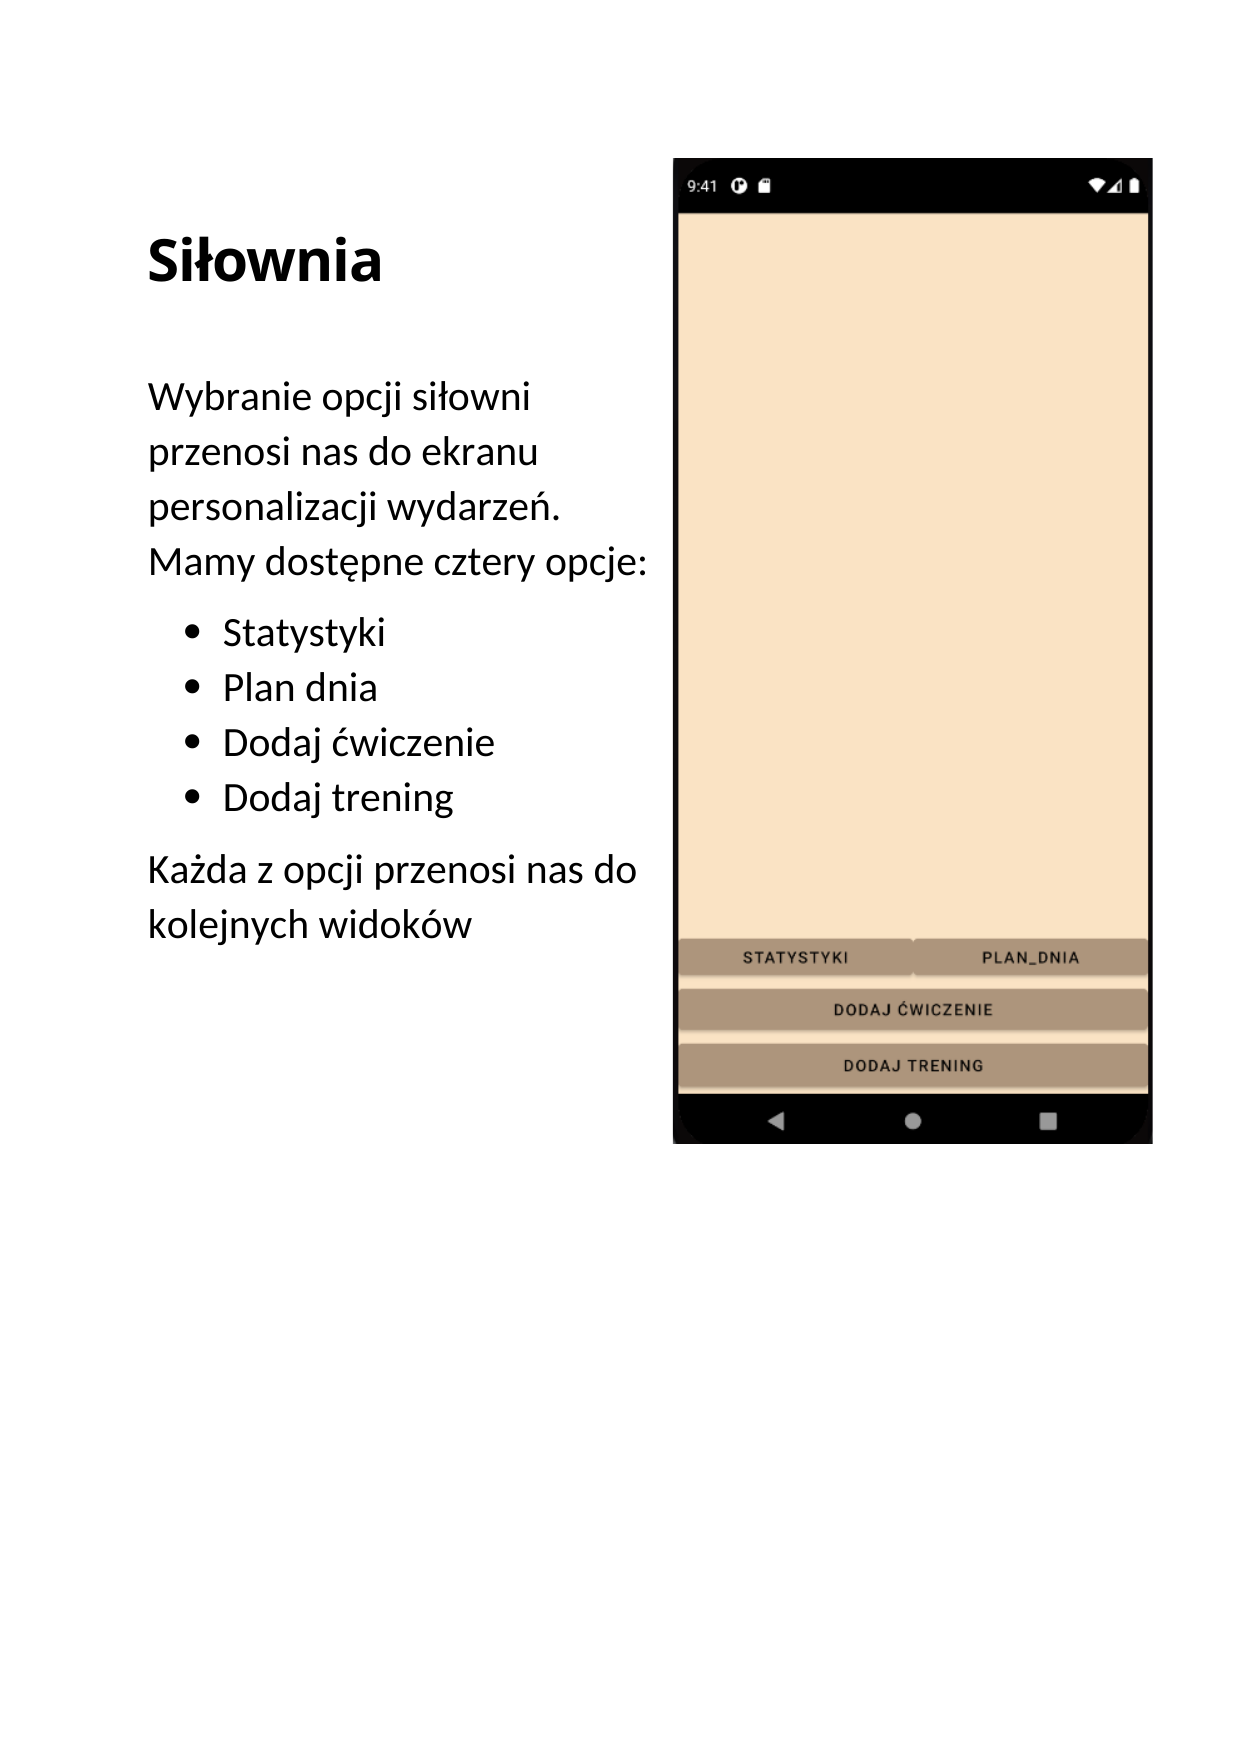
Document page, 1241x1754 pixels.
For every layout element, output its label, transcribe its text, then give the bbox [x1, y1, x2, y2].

title Siłownia [148, 219, 671, 299]
list Plan dnia [185, 661, 671, 712]
text Każda z opcji przenosi nas do kolejnych widoków [148, 843, 671, 948]
list Dodaj trening [185, 771, 671, 822]
text Wybranie opcji siłowni przenosi nas do ekranu personalizacji wydarzeń. Mamy dostępne cztery opcje: [148, 370, 671, 586]
list Dodaj ćwiczenie [185, 716, 671, 767]
list Statystyki [185, 606, 671, 657]
picture [671, 158, 1153, 1141]
